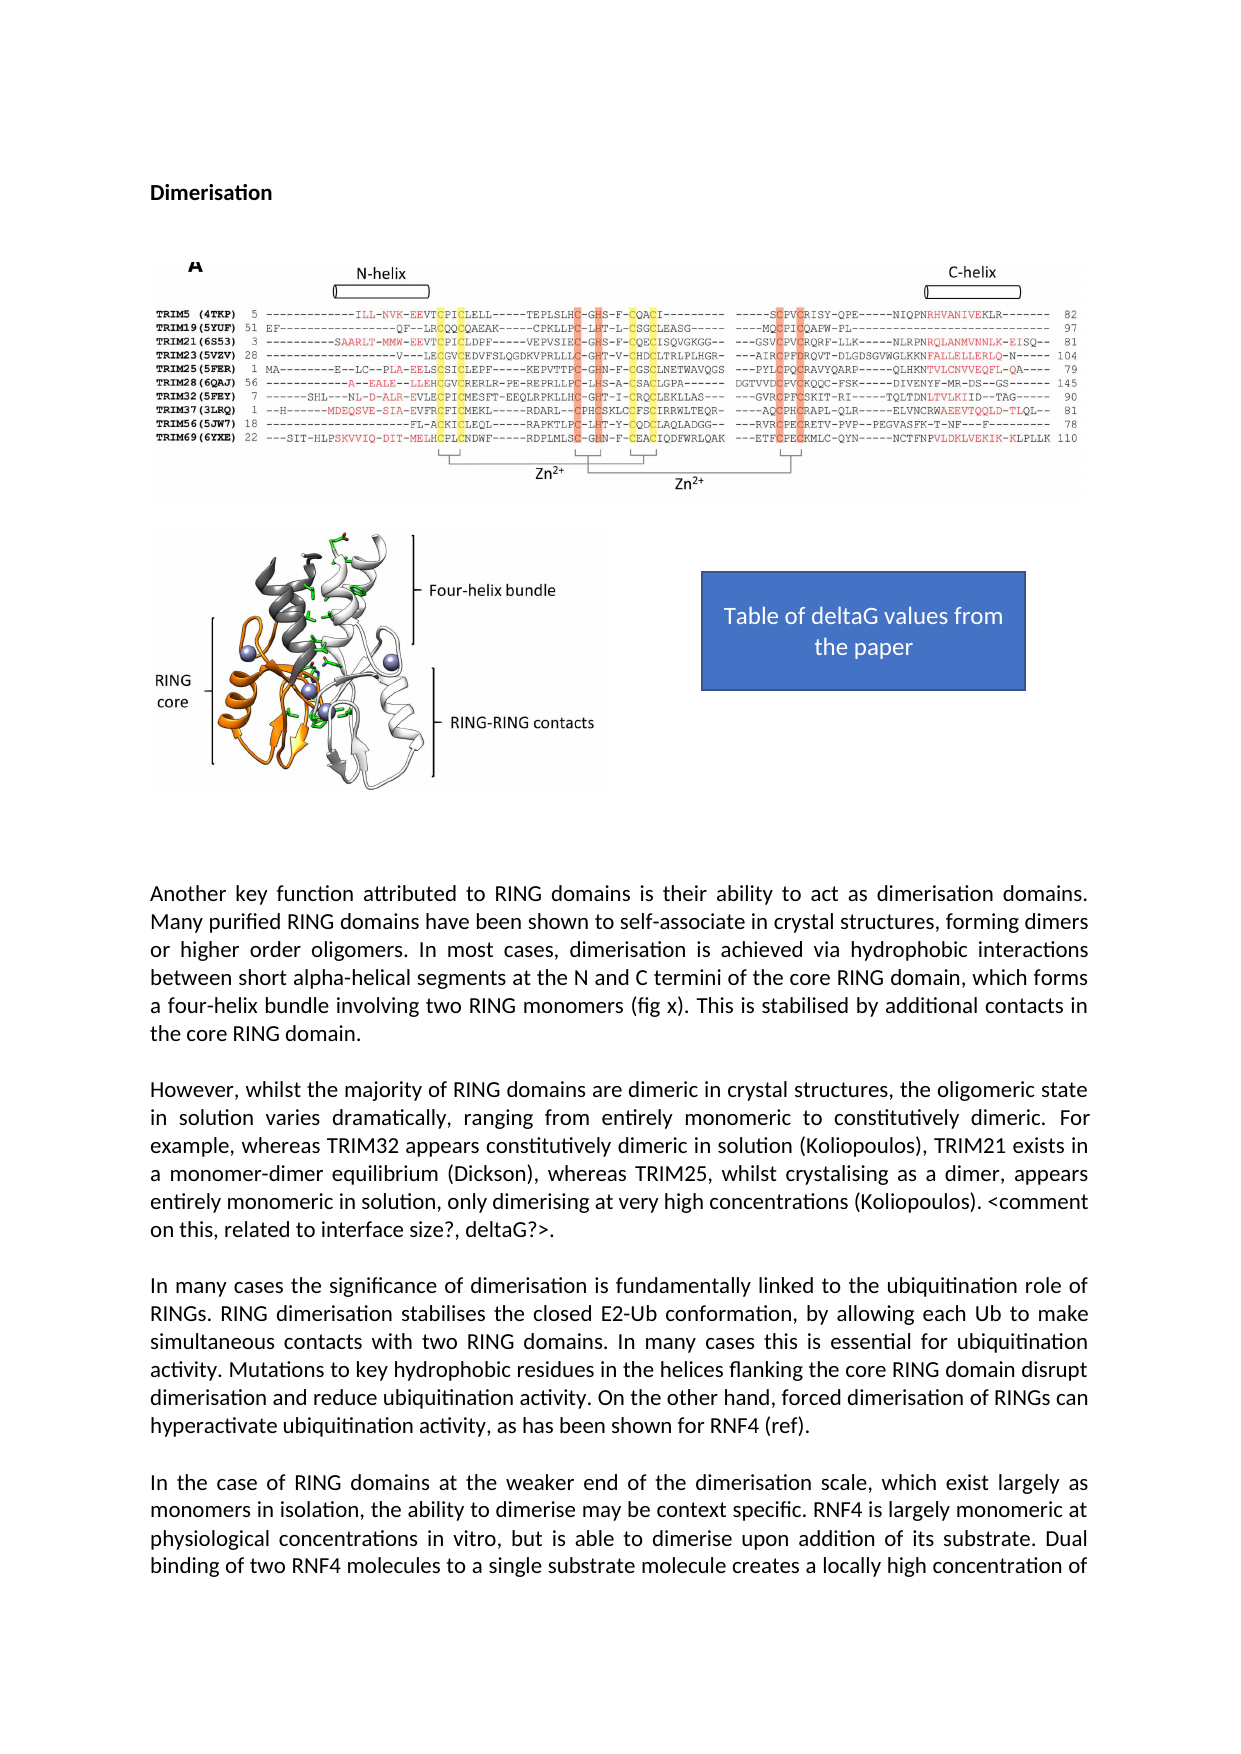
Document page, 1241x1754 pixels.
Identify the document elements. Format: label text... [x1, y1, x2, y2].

picture [150, 262, 1090, 500]
text However, whilst the majority of RING domains are dimeric in crystal structures, the oligomeric state in solution varies dramatically, ranging from entirely monomeric to constitutively dimeric. For example, whereas TRIM32 appears constitutively dimeric in solution (Koliopoulos), TRIM21 exists in a monomer-dimer equilibrium (Dickson), whereas TRIM25, whilst crystalising as a dimer, appears entirely monomeric in solution, only dimerising at very high concentrations (Koliopoulos). <comment on this, related to interface size?, deltaG?>. [150, 1075, 1090, 1243]
picture [150, 527, 610, 796]
text Dimerisation [150, 178, 1090, 206]
text In many cases the significance of dimerisation is fundamentally linked to the ubiquitination role of RINGs. RING dimerisation stabilises the closed E2-Ub conformation, by allowing each Ub to make simultaneous contacts with two RING domains. In many cases this is essential for ubiquitination activity. Mutations to key hydrophobic residues in the helices flanking the core RING domain disrupt dimerisation and reduce ubiquitination activity. On the other hand, forced dimerisation of RINGs can hyperactivate ubiquitination activity, as has been shown for RNF4 (ref). [150, 1271, 1090, 1439]
text Another key function attributed to RING domains is their ability to act as dimerisation domains. Many purified RING domains have been shown to self-associate in crystal structures, forming dimers or higher order oligomers. In most cases, dimerisation is achieved via hydrophobic interactions between short alpha-helical segments at the N and C termini of the core RING domain, which forms a four-helix bundle involving two RING monomers (fig x). This is stabilised by additional contacts in the core RING domain. [150, 879, 1090, 1047]
